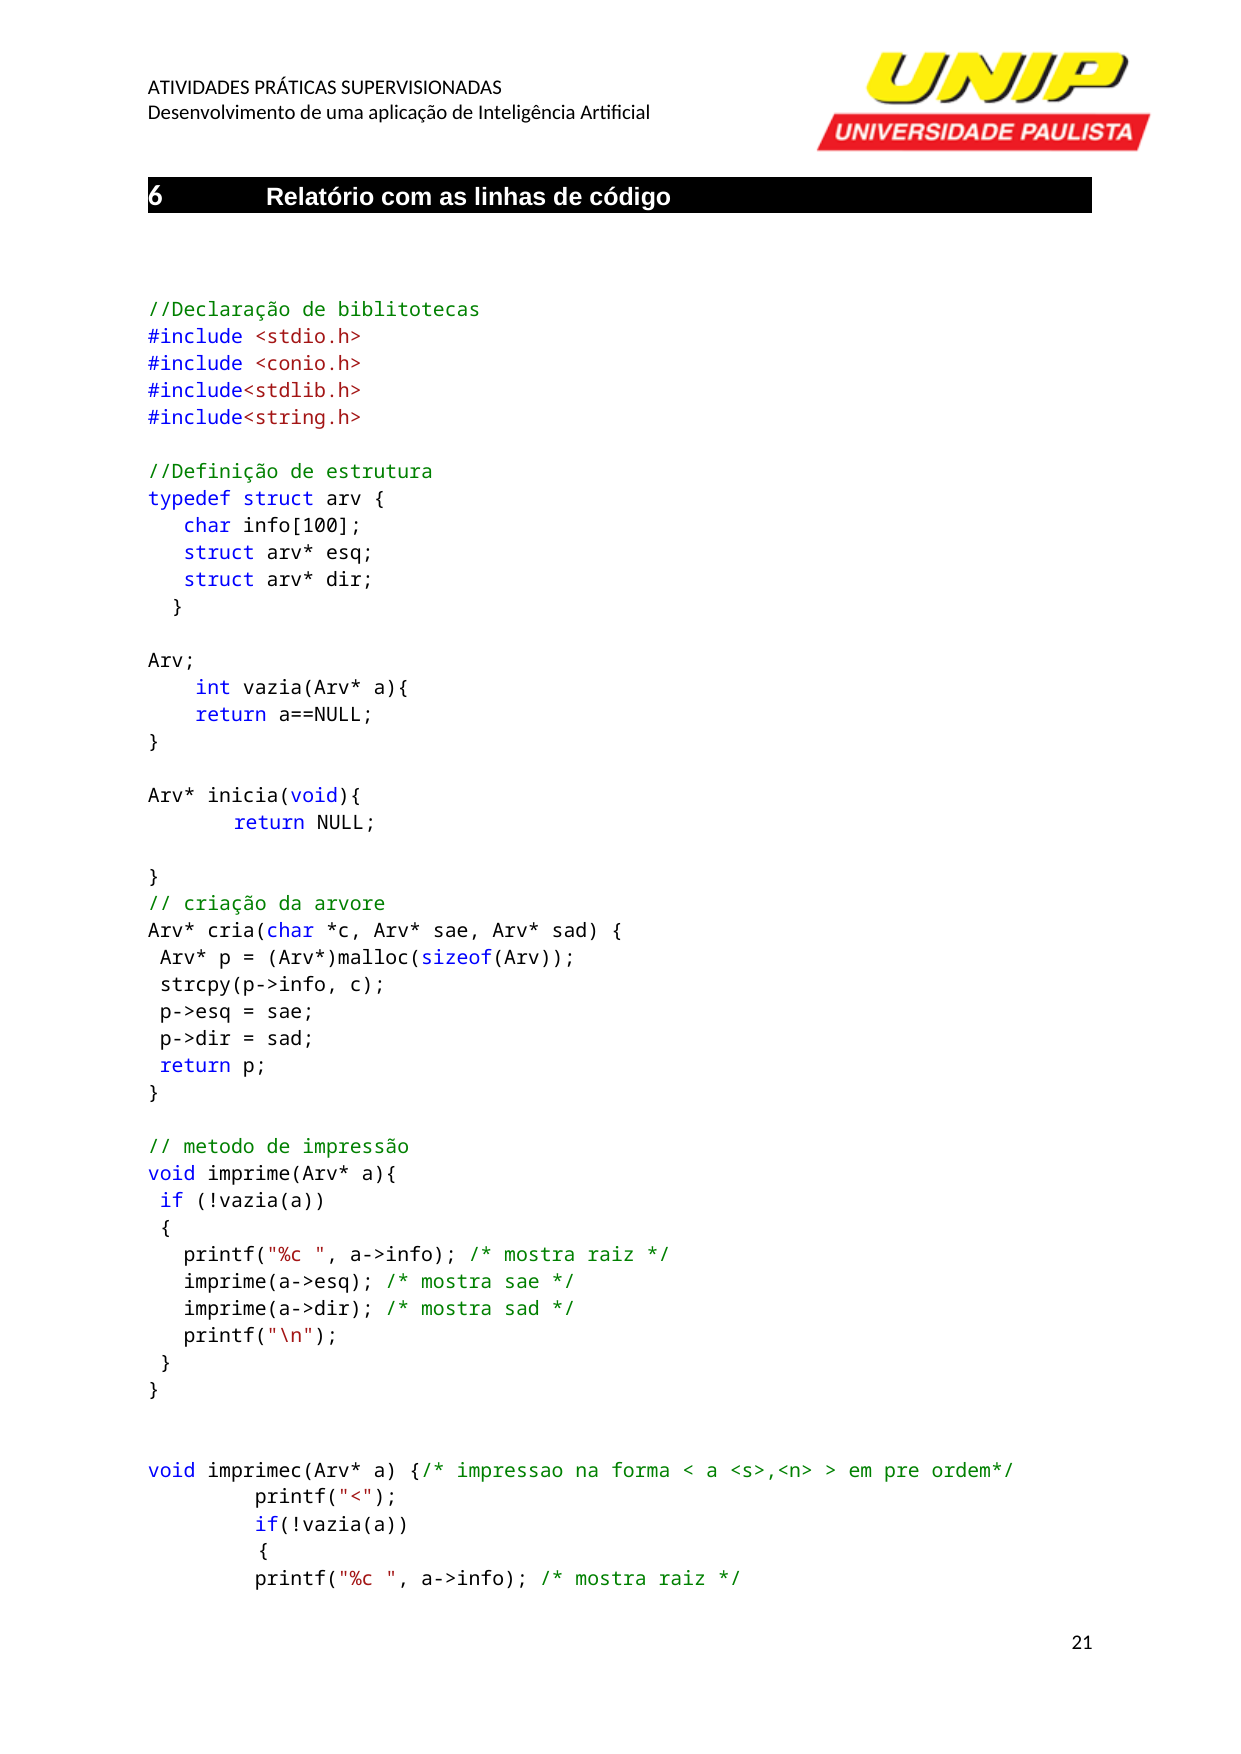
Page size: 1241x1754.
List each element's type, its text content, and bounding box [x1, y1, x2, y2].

text //Declaração de biblitotecas [148, 296, 1092, 323]
text if (!vazia(a)) [148, 1186, 1092, 1213]
text } [148, 727, 1092, 754]
text char info[100]; [148, 512, 1092, 538]
text #include<stdlib.h> [148, 377, 1092, 404]
text } [148, 862, 1092, 889]
picture [806, 42, 1166, 158]
text p->dir = sad; [148, 1024, 1092, 1051]
text printf("%c ", a->info); /* mostra raiz */ [148, 1240, 1092, 1267]
text Arv* p = (Arv*)malloc(sizeof(Arv)); [148, 943, 1092, 970]
text printf("\n"); [148, 1321, 1092, 1348]
text printf("<"); [148, 1483, 1092, 1510]
text Arv* cria(char *c, Arv* sae, Arv* sad) { [148, 916, 1092, 943]
text imprime(a->dir); /* mostra sad */ [148, 1294, 1092, 1321]
text //Definição de estrutura [148, 458, 1092, 484]
text if(!vazia(a)) [148, 1510, 1092, 1537]
text #include <conio.h> [148, 350, 1092, 377]
text #include<string.h> [148, 404, 1092, 431]
text // metodo de impressão [148, 1132, 1092, 1159]
text } [148, 592, 1092, 619]
text strcpy(p->info, c); [148, 970, 1092, 997]
text Arv* inicia(void){ [148, 781, 1092, 808]
text int vazia(Arv* a){ [148, 673, 1092, 700]
text p->esq = sae; [148, 997, 1092, 1024]
text void imprimec(Arv* a) {/* impressao na forma < a <s>,<n> > em pre ordem*/ [148, 1456, 1092, 1483]
text return NULL; [148, 808, 1092, 835]
text imprime(a->esq); /* mostra sae */ [148, 1267, 1092, 1294]
text typedef struct arv { [148, 484, 1092, 512]
text #include <stdio.h> [148, 323, 1092, 350]
text return a==NULL; [148, 700, 1092, 727]
text } [148, 1078, 1092, 1105]
text { [148, 1537, 1092, 1564]
text } [148, 1375, 1092, 1402]
text struct arv* dir; [148, 566, 1092, 592]
text Arv; [148, 646, 1092, 673]
text void imprime(Arv* a){ [148, 1159, 1092, 1186]
text return p; [148, 1051, 1092, 1078]
text // criação da arvore [148, 889, 1092, 916]
text printf("%c ", a->info); /* mostra raiz */ [148, 1564, 1092, 1591]
text } [148, 1348, 1092, 1375]
text { [148, 1213, 1092, 1240]
text struct arv* esq; [148, 538, 1092, 566]
text Relatório com as linhas de código [148, 177, 1092, 213]
